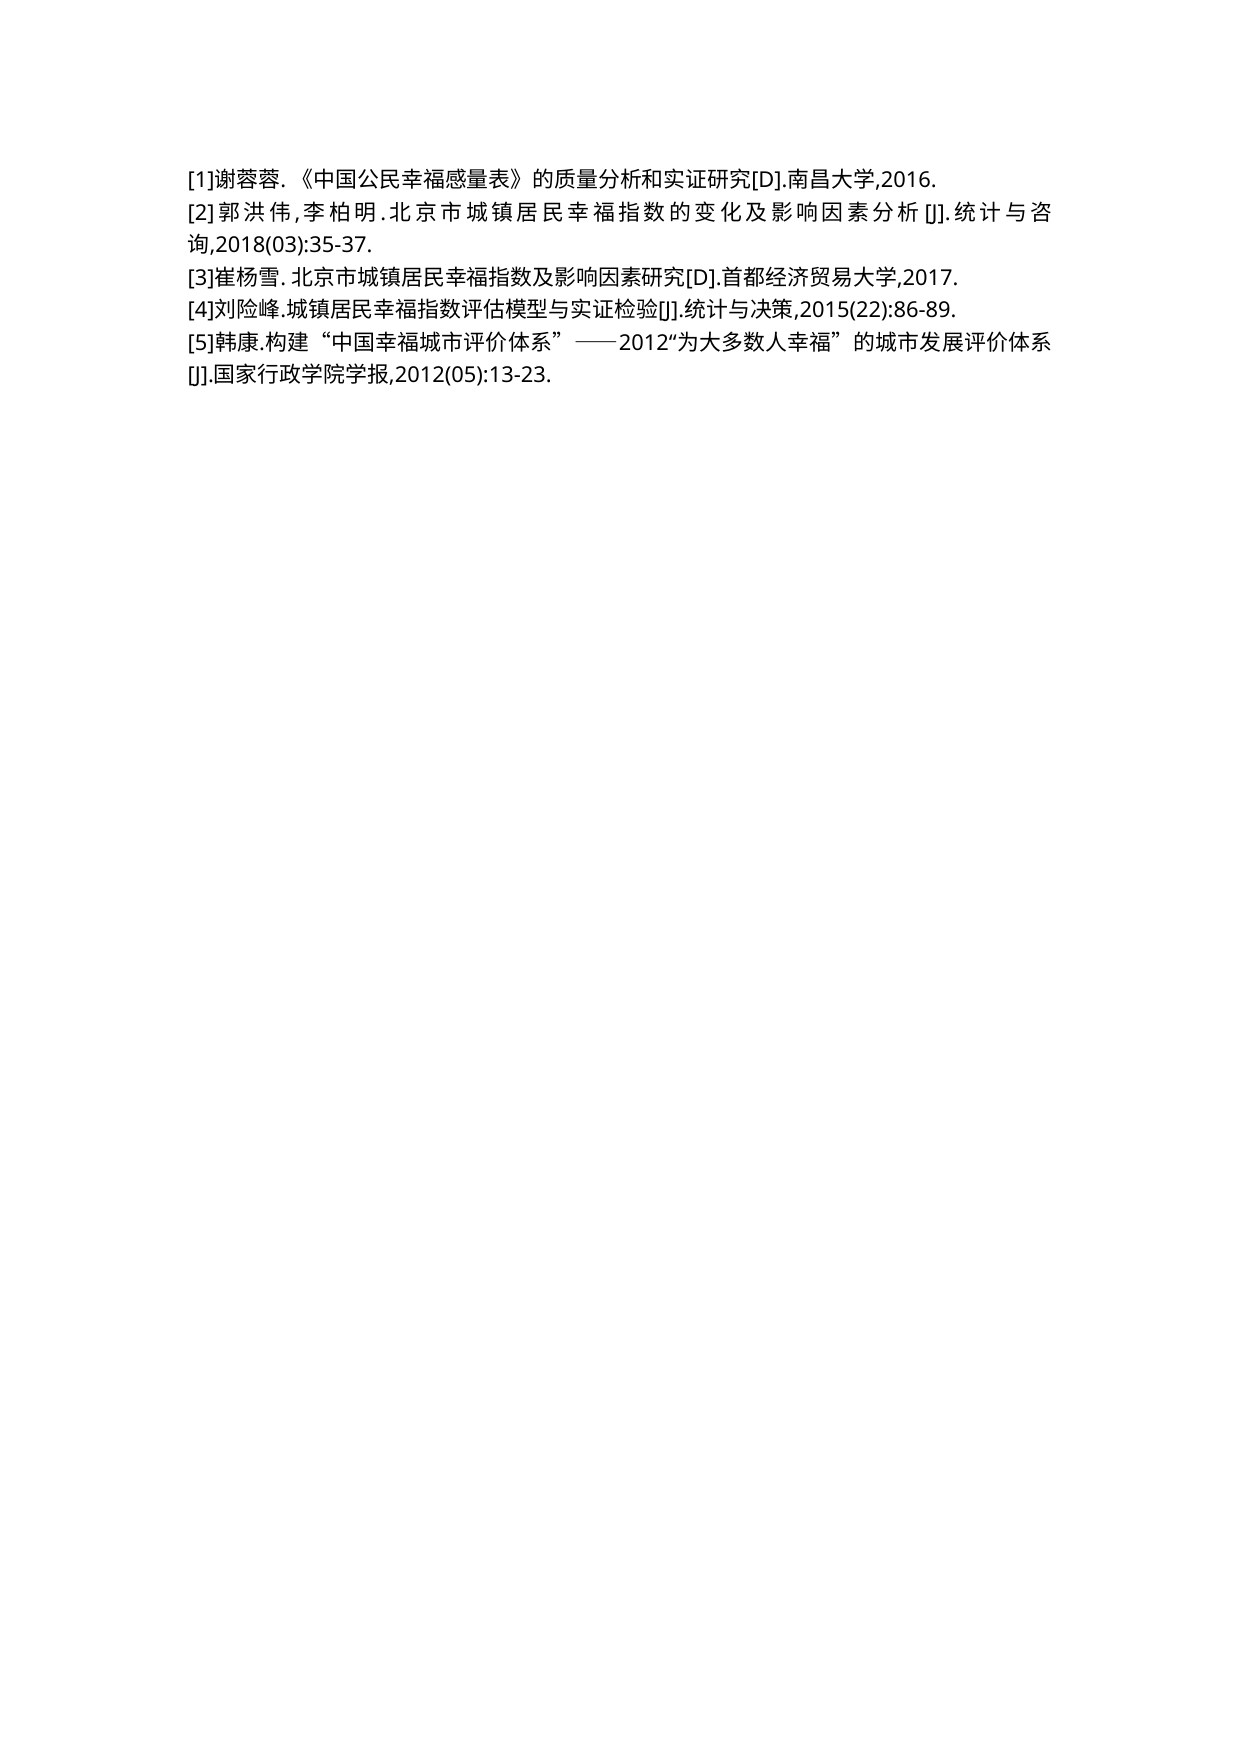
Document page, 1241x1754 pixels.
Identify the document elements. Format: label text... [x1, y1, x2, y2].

text [3]崔杨雪. 北京市城镇居民幸福指数及影响因素研究[D].首都经济贸易大学,2017. [187, 259, 1053, 292]
text [1]谢蓉蓉. 《中国公民幸福感量表》的质量分析和实证研究[D].南昌大学,2016. [187, 162, 1053, 194]
text [4]刘险峰.城镇居民幸福指数评估模型与实证检验[J].统计与决策,2015(22):86-89. [187, 292, 1053, 324]
text [2]郭洪伟,李柏明.北京市城镇居民幸福指数的变化及影响因素分析[J].统计与咨询,2018(03):35-37. [187, 194, 1053, 259]
text [5]韩康.构建“中国幸福城市评价体系”——2012“为大多数人幸福”的城市发展评价体系[J].国家行政学院学报,2012(05):13-23. [187, 324, 1053, 389]
